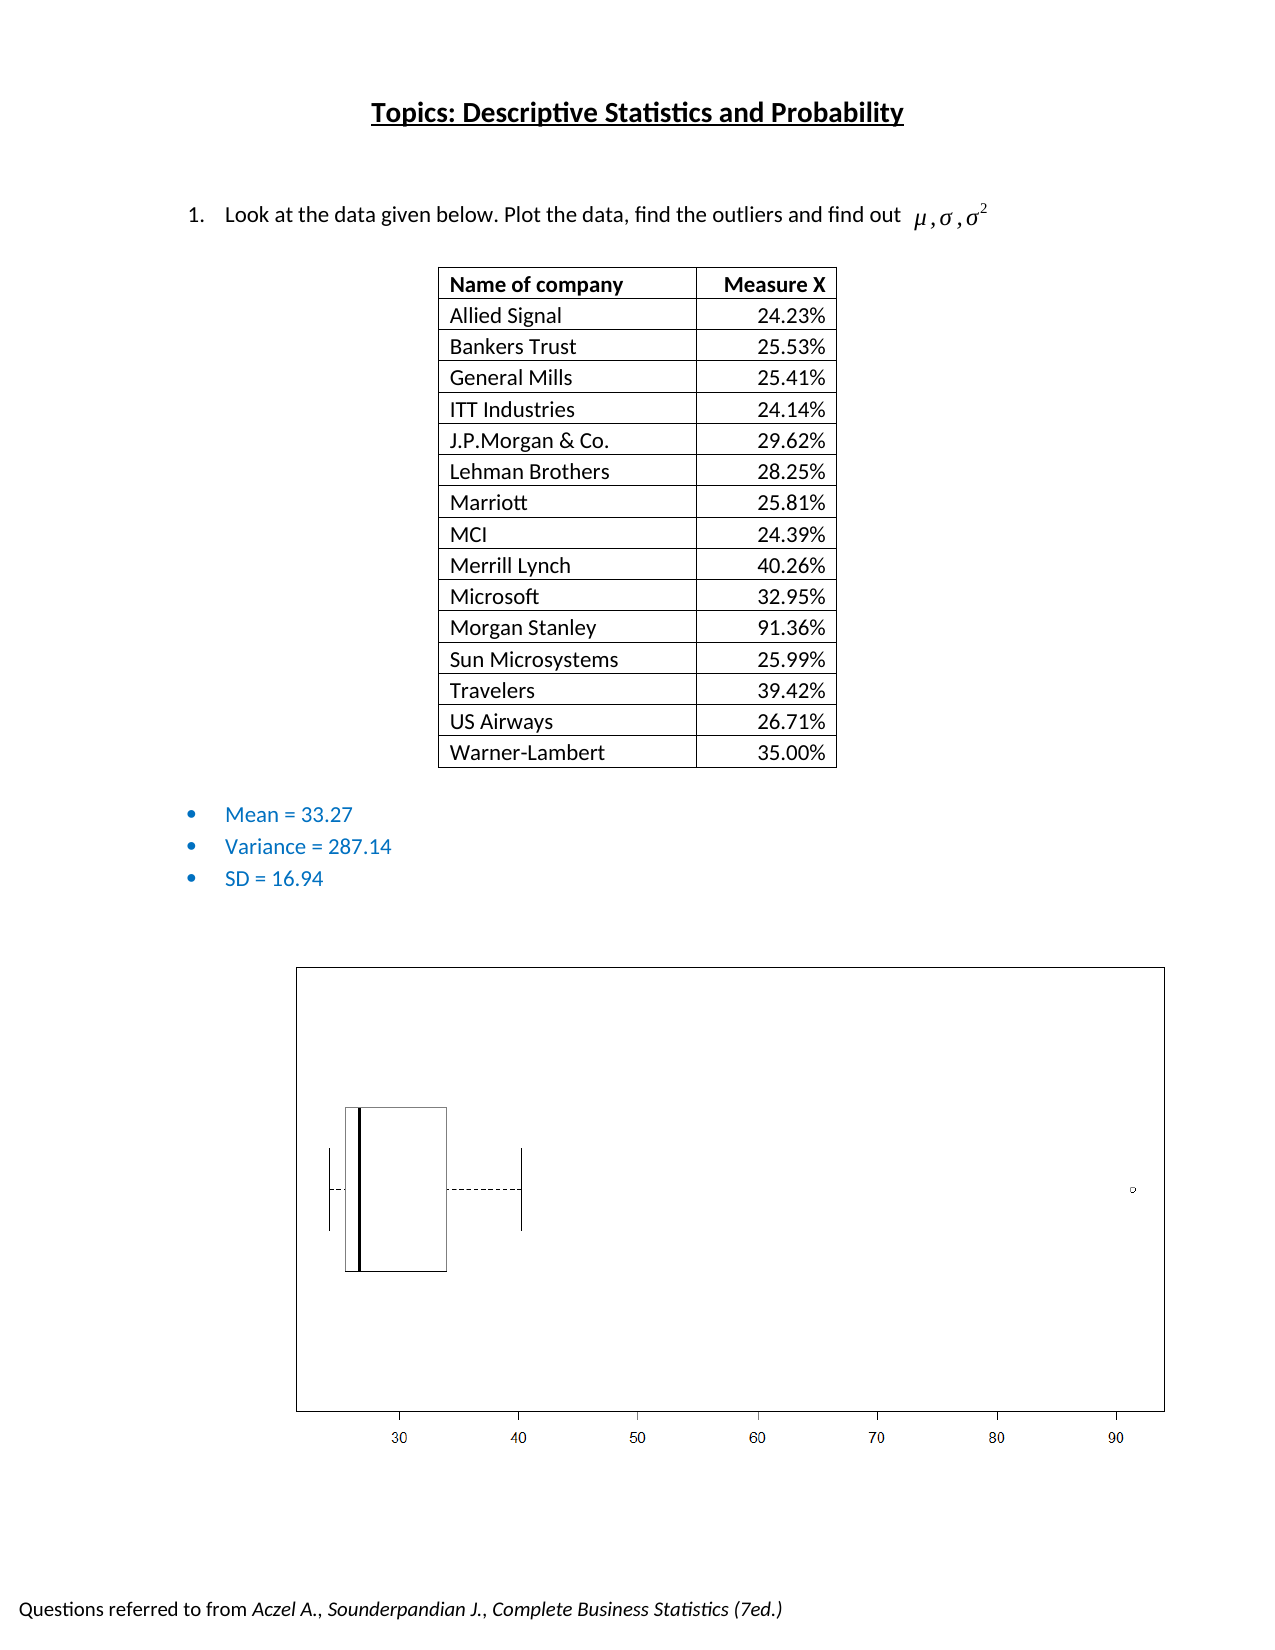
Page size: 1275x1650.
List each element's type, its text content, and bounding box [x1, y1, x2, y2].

table_cell 35.00% [697, 736, 836, 767]
table_cell Travelers [439, 674, 696, 704]
list Look at the data given below. Plot the data, find the outliers and find out [187, 199, 1125, 230]
table_cell 39.42% [697, 674, 836, 704]
table_cell Warner-Lambert [439, 736, 696, 767]
table_cell US Airways [439, 705, 696, 735]
text Topics: Descriptive Statistics and Probability [150, 94, 1125, 129]
table_cell 32.95% [697, 580, 836, 610]
table_cell ITT Industries [439, 393, 696, 423]
table_cell 25.53% [697, 330, 836, 360]
table_cell 29.62% [697, 424, 836, 454]
list SD = 16.94 [187, 864, 1125, 892]
table_cell Marriott [439, 486, 696, 517]
table_cell 24.39% [697, 518, 836, 548]
table_cell 25.99% [697, 643, 836, 673]
table_cell Microsoft [439, 580, 696, 610]
table_cell Morgan Stanley [439, 611, 696, 642]
list Mean = 33.27 [187, 800, 1125, 828]
table_header Name of company [439, 268, 696, 298]
table_cell 91.36% [697, 611, 836, 642]
list Variance = 287.14 [187, 832, 1125, 860]
table_cell 25.41% [697, 361, 836, 392]
table_cell 28.25% [697, 455, 836, 485]
table_cell 24.14% [697, 393, 836, 423]
table_cell Lehman Brothers [439, 455, 696, 485]
table_cell 40.26% [697, 549, 836, 579]
table_cell 26.71% [697, 705, 836, 735]
picture [225, 896, 1200, 1500]
table_cell General Mills [439, 361, 696, 392]
table_header Measure X [697, 268, 836, 298]
table_cell Bankers Trust [439, 330, 696, 360]
table_cell MCI [439, 518, 696, 548]
table_cell Sun Microsystems [439, 643, 696, 673]
table_cell 24.23% [697, 299, 836, 329]
table_cell 25.81% [697, 486, 836, 517]
table_cell J.P.Morgan & Co. [439, 424, 696, 454]
table_cell Allied Signal [439, 299, 696, 329]
table_cell Merrill Lynch [439, 549, 696, 579]
